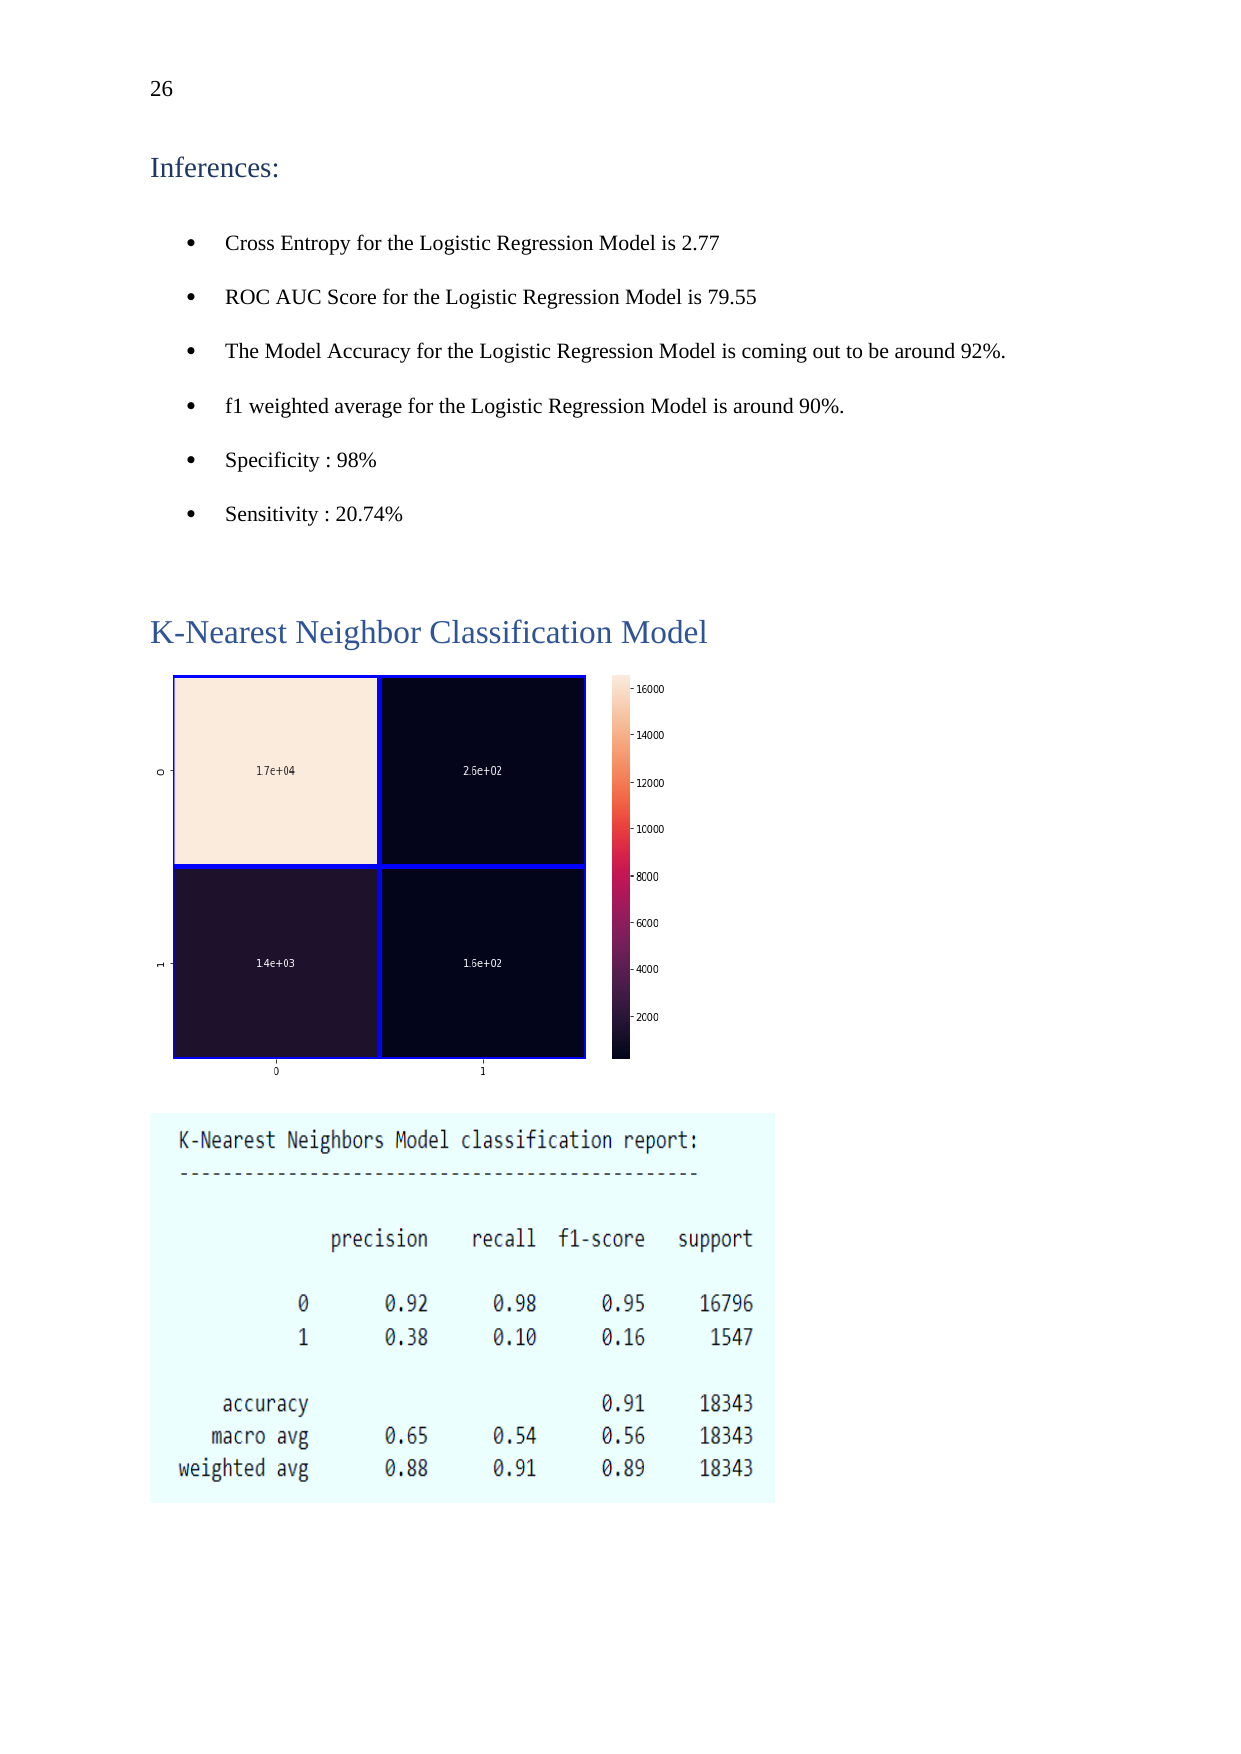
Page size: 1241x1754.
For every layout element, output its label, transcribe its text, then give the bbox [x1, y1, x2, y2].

picture [150, 669, 671, 1084]
subtitle K-Nearest Neighbor Classification Model [150, 612, 1090, 650]
list f1 weighted average for the Logistic Regression Model is around 90%. [187, 393, 1090, 418]
list Cross Entropy for the Logistic Regression Model is 2.77 [187, 229, 1090, 255]
list The Model Accuracy for the Logistic Regression Model is coming out to be around 92%. [187, 338, 1090, 363]
picture [150, 1113, 775, 1503]
subtitle Inferences: [150, 150, 1090, 183]
list Sensitivity : 20.74% [187, 501, 1090, 527]
list ROC AUC Score for the Logistic Regression Model is 79.55 [187, 284, 1090, 309]
list Specificity : 98% [187, 447, 1090, 472]
